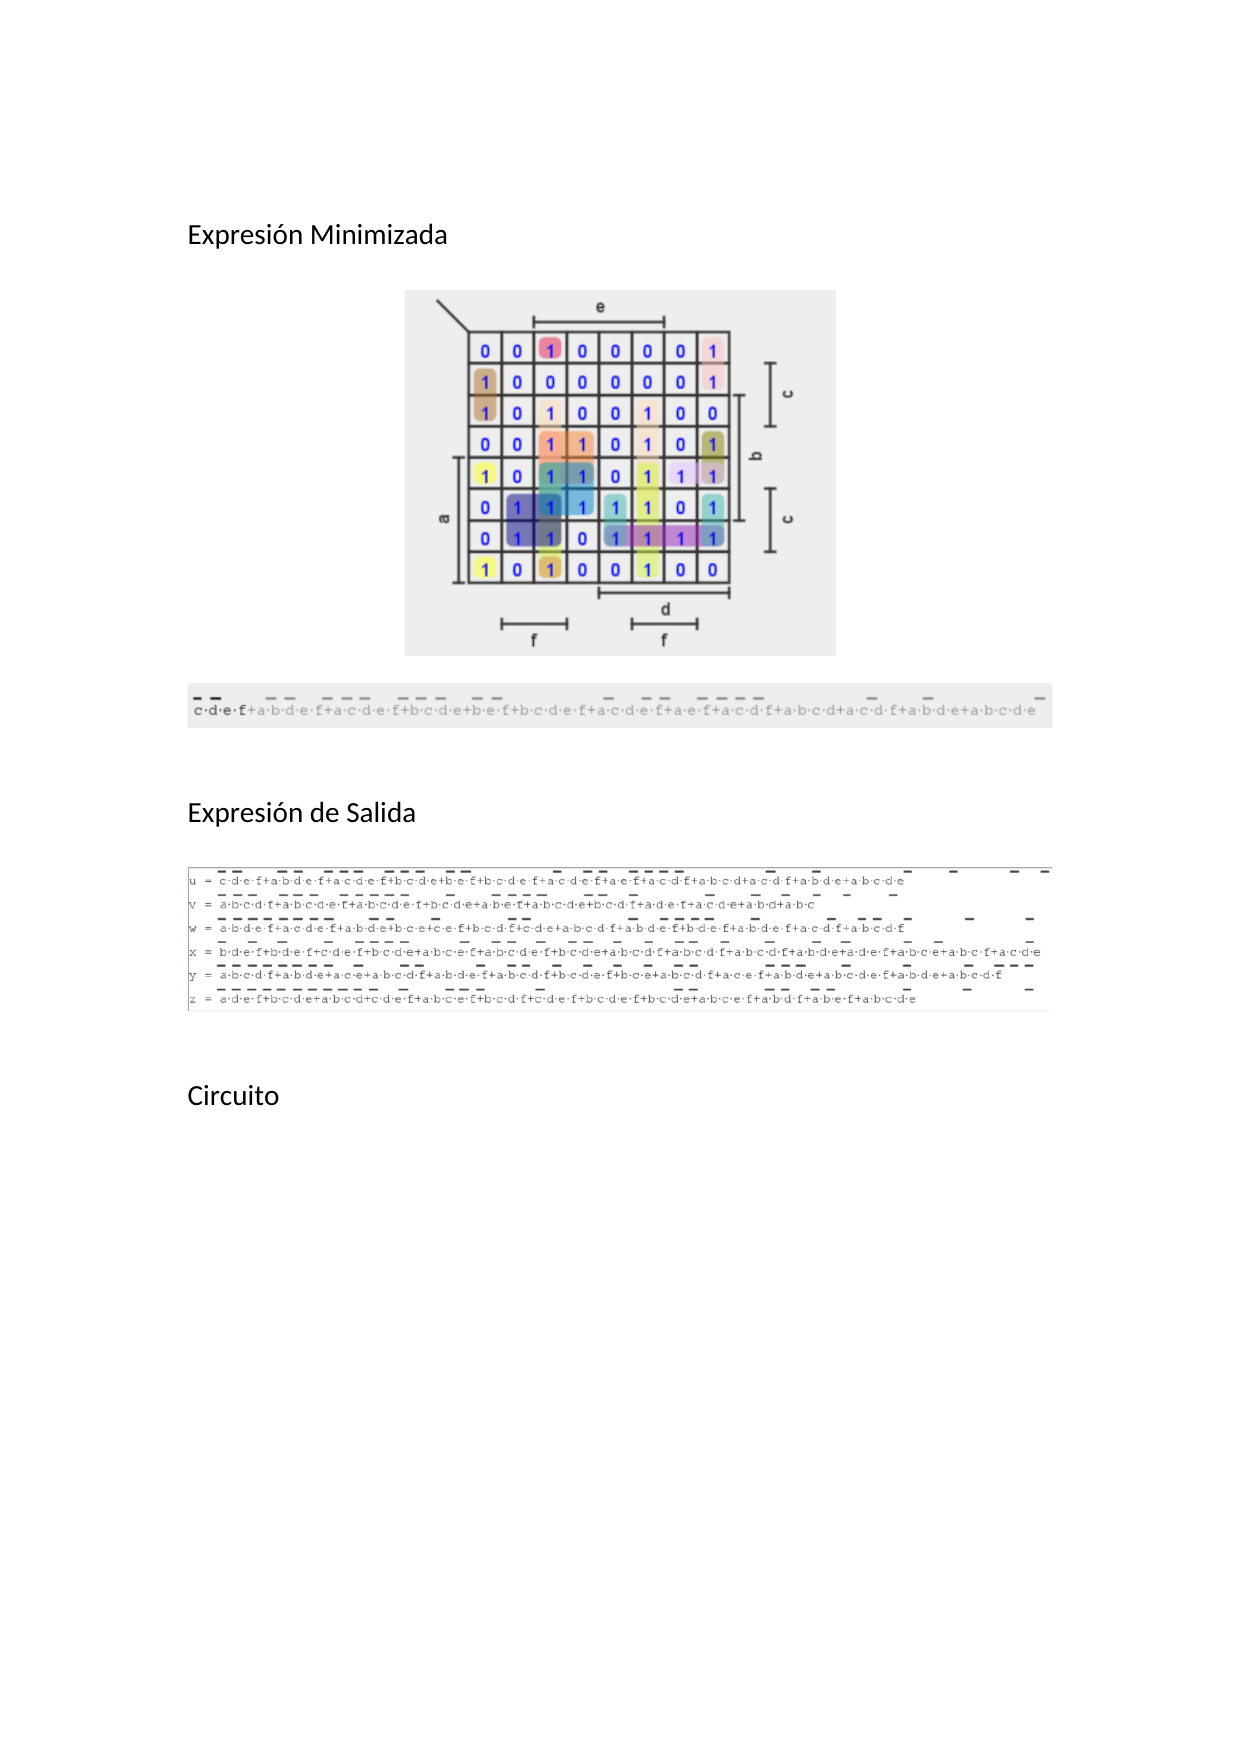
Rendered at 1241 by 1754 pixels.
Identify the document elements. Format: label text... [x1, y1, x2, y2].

picture [404, 290, 836, 656]
subtitle Circuito [187, 1077, 1053, 1112]
picture [187, 683, 1053, 728]
subtitle Expresión Minimizada [187, 216, 1053, 252]
subtitle Expresión de Salida [187, 794, 1053, 829]
picture [187, 867, 1053, 1011]
